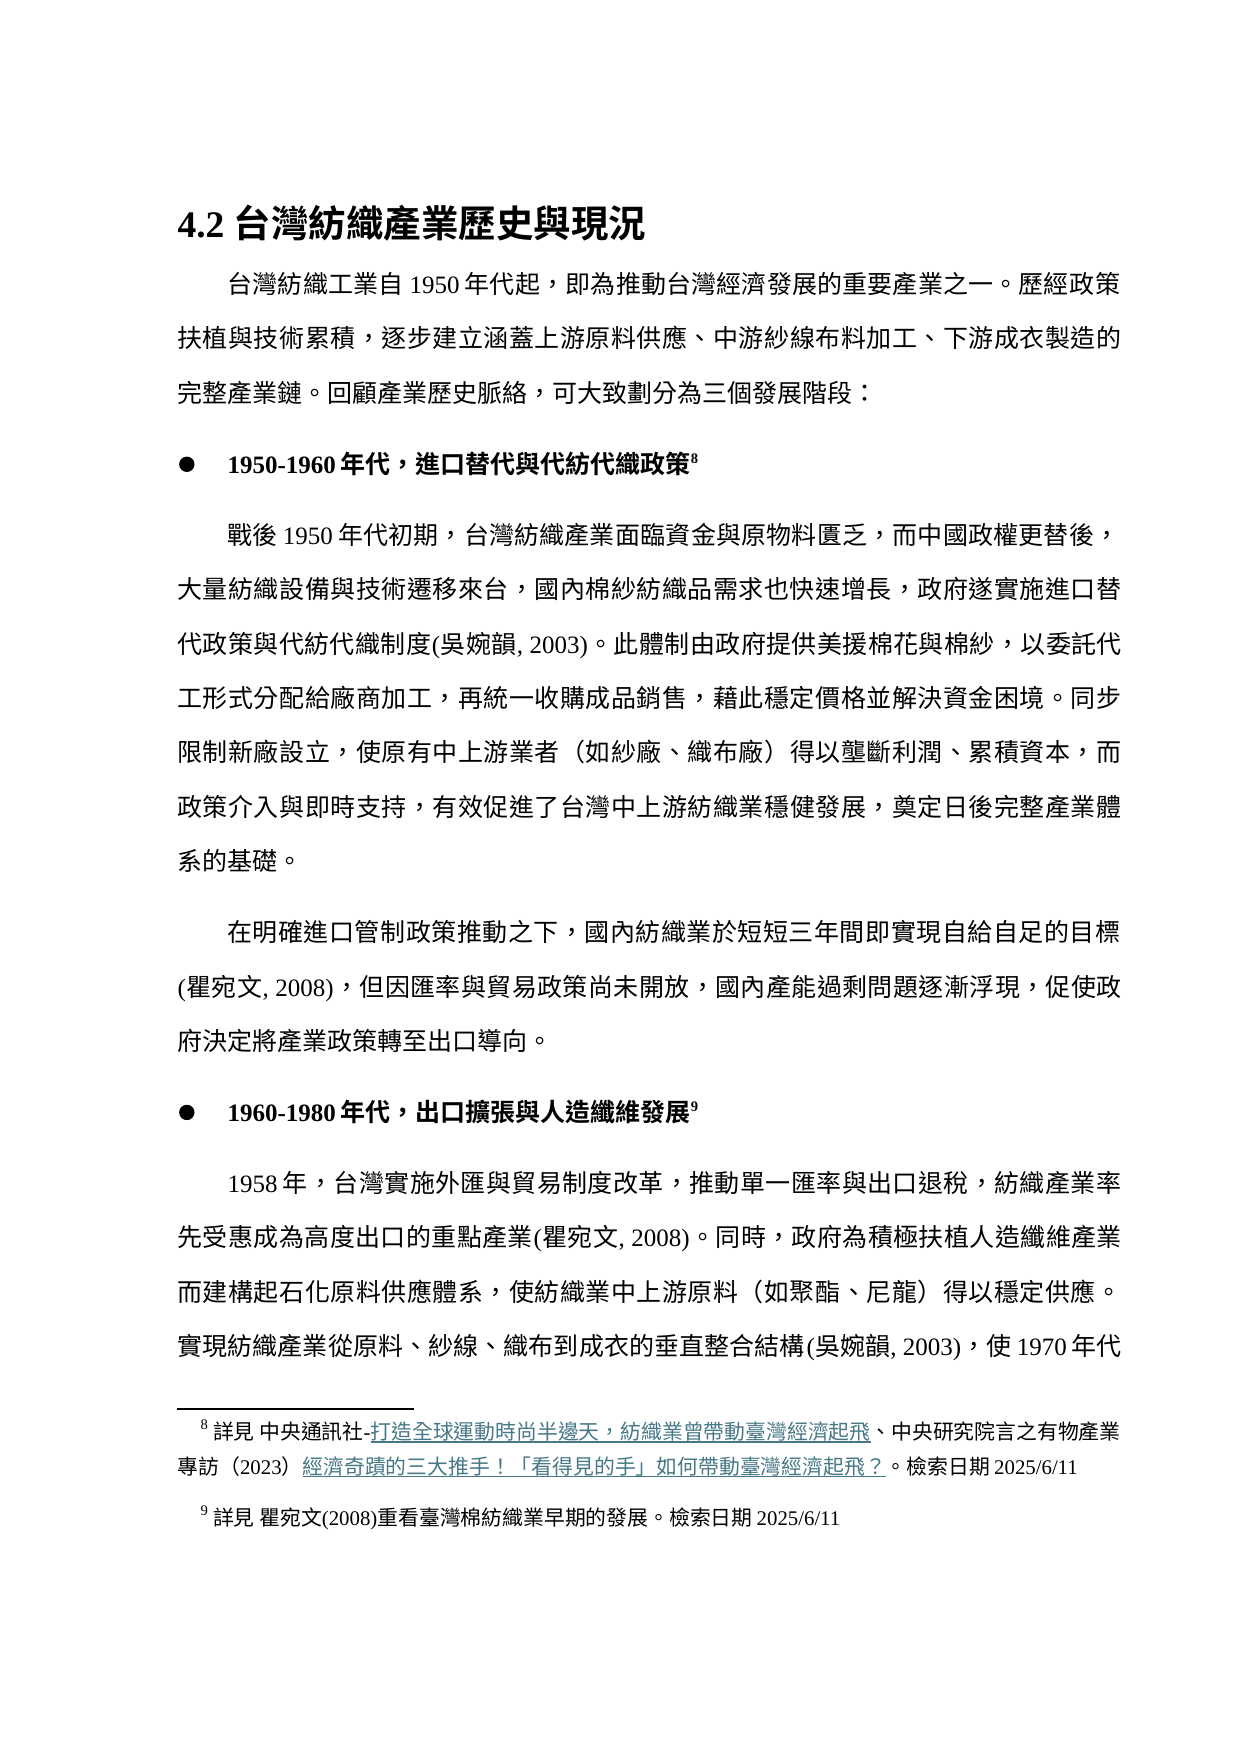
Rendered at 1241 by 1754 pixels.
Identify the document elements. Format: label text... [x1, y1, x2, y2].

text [177, 1163, 1122, 1363]
text 1950-1960年代，進口替代與代紡代織政策 [177, 444, 1122, 481]
subtitle 4.2 台灣紡織產業歷史與現況 [177, 194, 1122, 248]
text 台灣紡織工業自1950年代起，即為推動台灣經濟發展的重要產業之一。歷經政策扶植與技術累積，逐步建立涵蓋上游原料供應、中游紗線布料加工、下游成衣製造的完整產業鏈。回顧產業歷史脈絡，可大致劃分為三個發展階段： [177, 264, 1122, 409]
text 1960-1980年代，出口擴張與人造纖維發展 [177, 1092, 1122, 1129]
text 戰後1950年代初期，台灣紡織產業面臨資金與原物料匱乏，而中國政權更替後，大量紡織設備與技術遷移來台，國內棉紗紡織品需求也快速增長，政府遂實施進口替代政策與代紡代織制度(吳婉韻, 2003)。此體制由政府提供美援棉花與棉紗，以委託代工形式分配給廠商加工，再統一收購成品銷售，藉此穩定價格並解決資金困境。同步限制新廠設立，使原有中上游業者（如紗廠、織布廠）得以壟斷利潤、累積資本，而政策介入與即時支持，有效促進了台灣中上游紡織業穩健發展，奠定日後完整產業體系的基礎。 [177, 515, 1122, 878]
text 在明確進口管制政策推動之下，國內紡織業於短短三年間即實現自給自足的目標(瞿宛文, 2008)，但因匯率與貿易政策尚未開放，國內產能過剩問題逐漸浮現，促使政府決定將產業政策轉至出口導向。 [177, 913, 1122, 1058]
